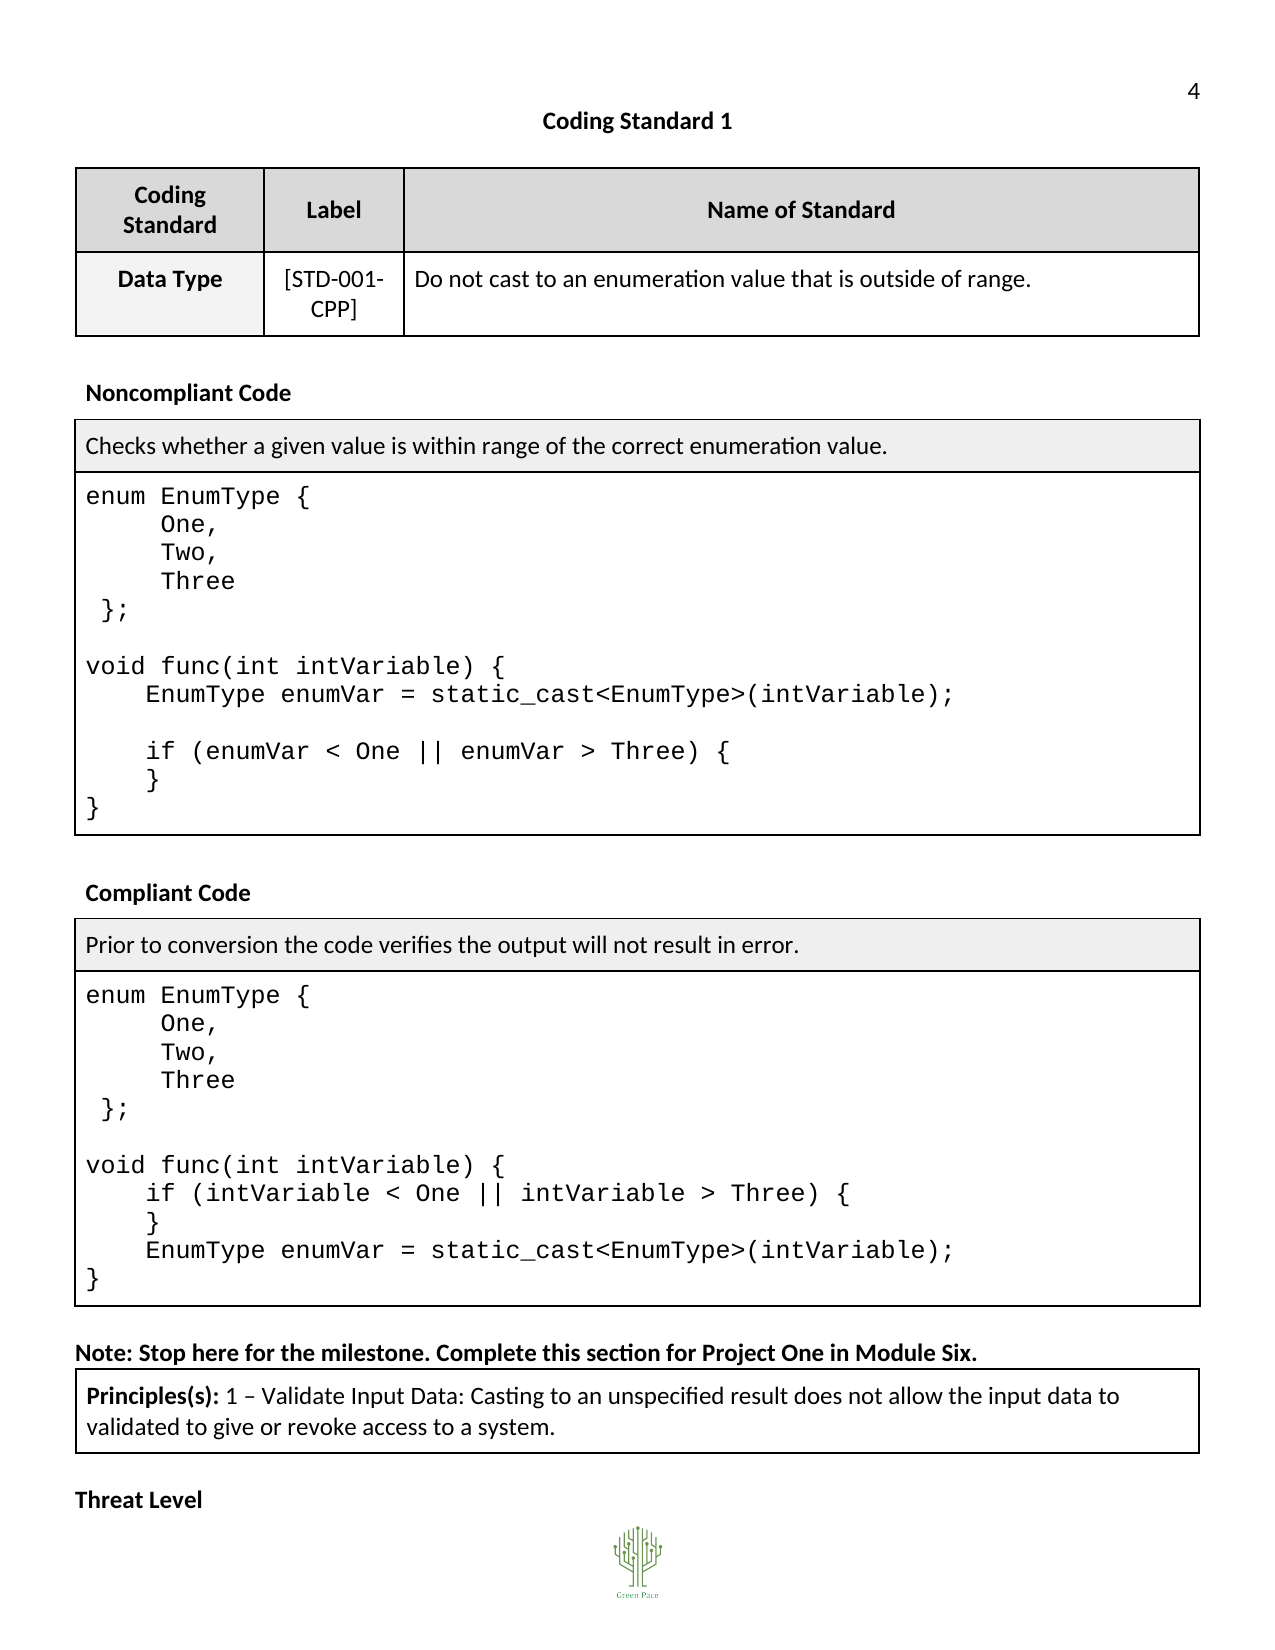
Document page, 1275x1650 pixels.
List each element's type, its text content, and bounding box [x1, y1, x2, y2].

table_cell Data Type [77, 253, 263, 334]
table_cell Do not cast to an enumeration value that is outside of range. [405, 253, 1198, 334]
table_cell enum EnumType { One, Two, Three }; void func(int intVariable) { EnumType enumVar = static_cast<EnumType>(intVariable); if (enumVar < One || enumVar > Three) { } } [76, 473, 1199, 834]
table_header Noncompliant Code [75, 367, 1200, 418]
table_header Coding Standard [77, 169, 263, 251]
picture [605, 1521, 670, 1606]
table_header Label [265, 169, 403, 251]
text Note: Stop here for the milestone. Complete this section for Project One in Module Six. [75, 1337, 1200, 1368]
table_cell Prior to conversion the code verifies the output will not result in error. [76, 919, 1199, 970]
table_cell Checks whether a given value is within range of the correct enumeration value. [76, 420, 1199, 471]
table_header Compliant Code [75, 866, 1200, 918]
subtitle Coding Standard 1 [75, 106, 1200, 136]
table_cell [STD-001-CPP] [265, 253, 403, 334]
text Threat Level [75, 1484, 1200, 1515]
table_cell enum EnumType { One, Two, Three }; void func(int intVariable) { if (intVariable < One || intVariable > Three) { } EnumType enumVar = static_cast<EnumType>(intVariable); } [76, 972, 1199, 1305]
table_header Name of Standard [405, 169, 1198, 251]
table_header Principles(s): 1 – Validate Input Data: Casting to an unspecified result does not allow the input data to validated to give or revoke access to a system. [77, 1370, 1198, 1452]
